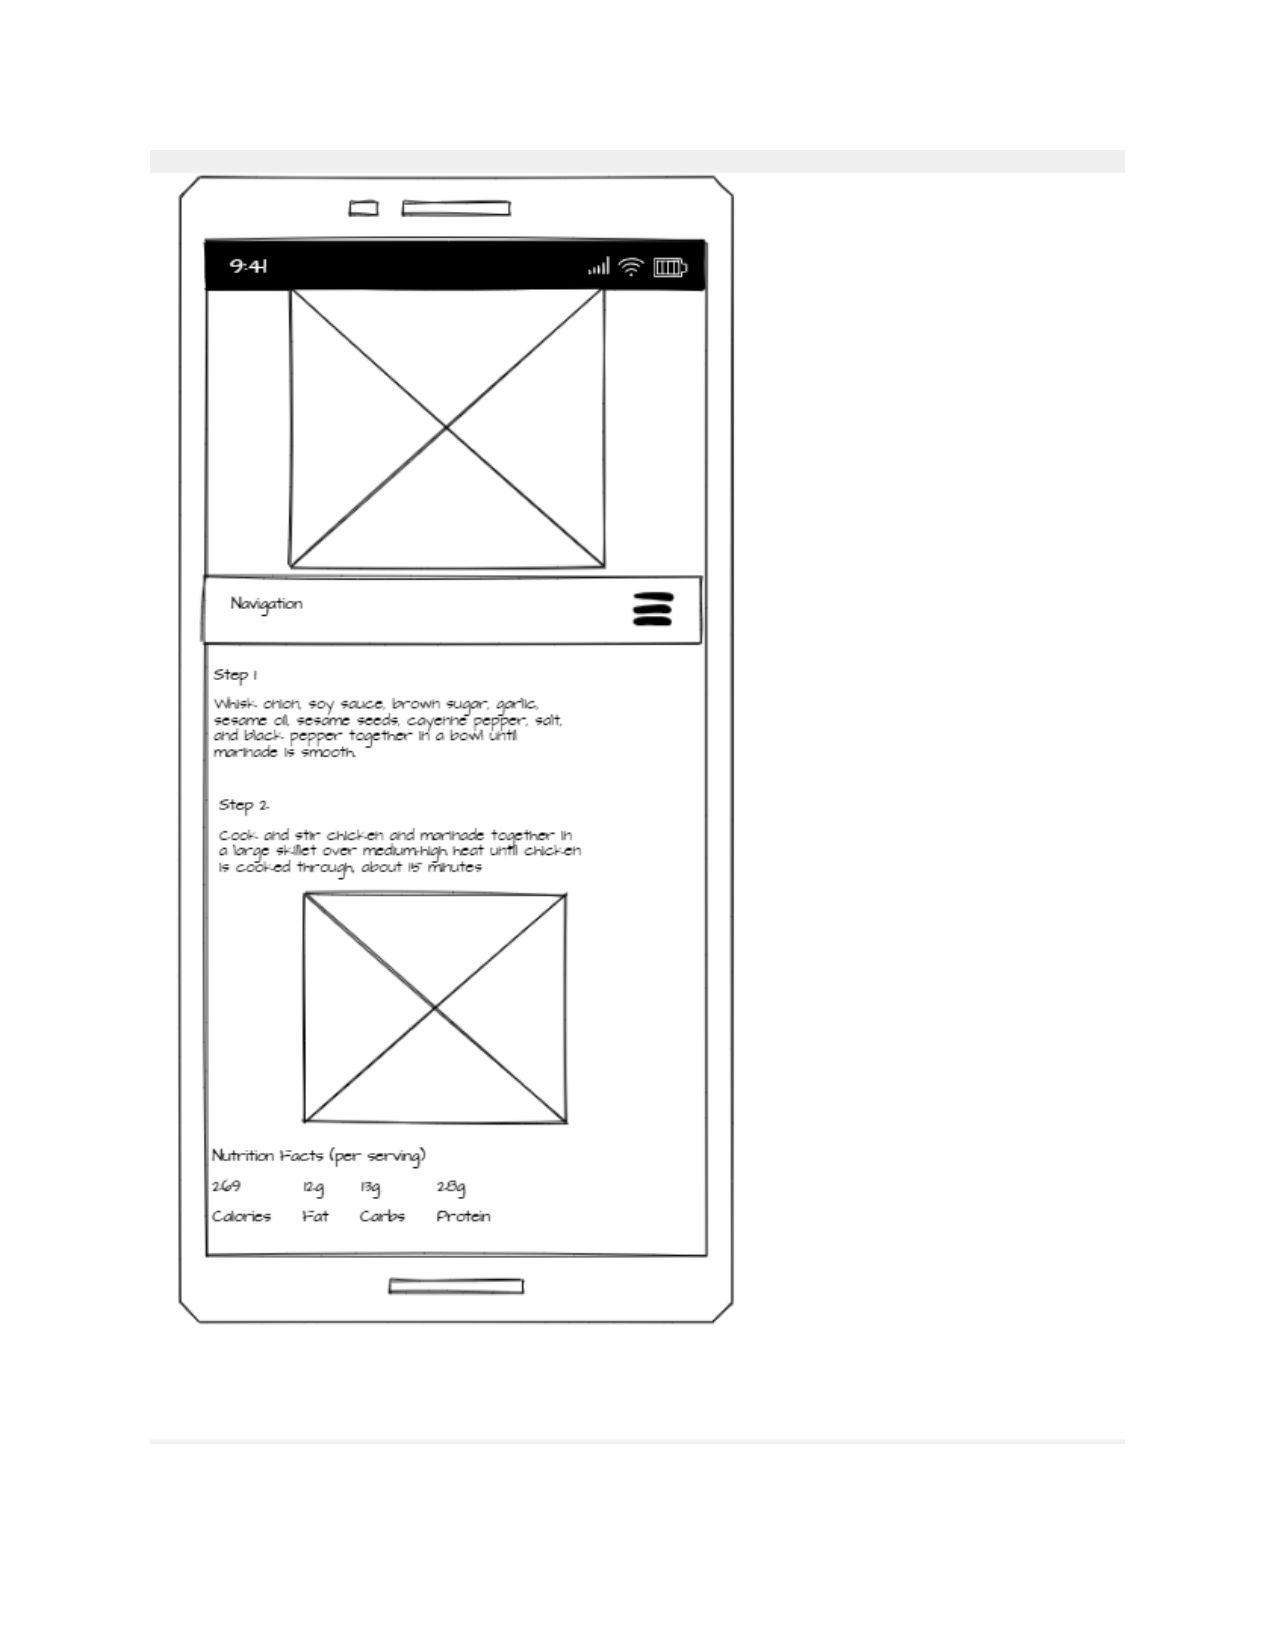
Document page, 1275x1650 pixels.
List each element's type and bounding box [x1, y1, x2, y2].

picture [150, 150, 1125, 1444]
